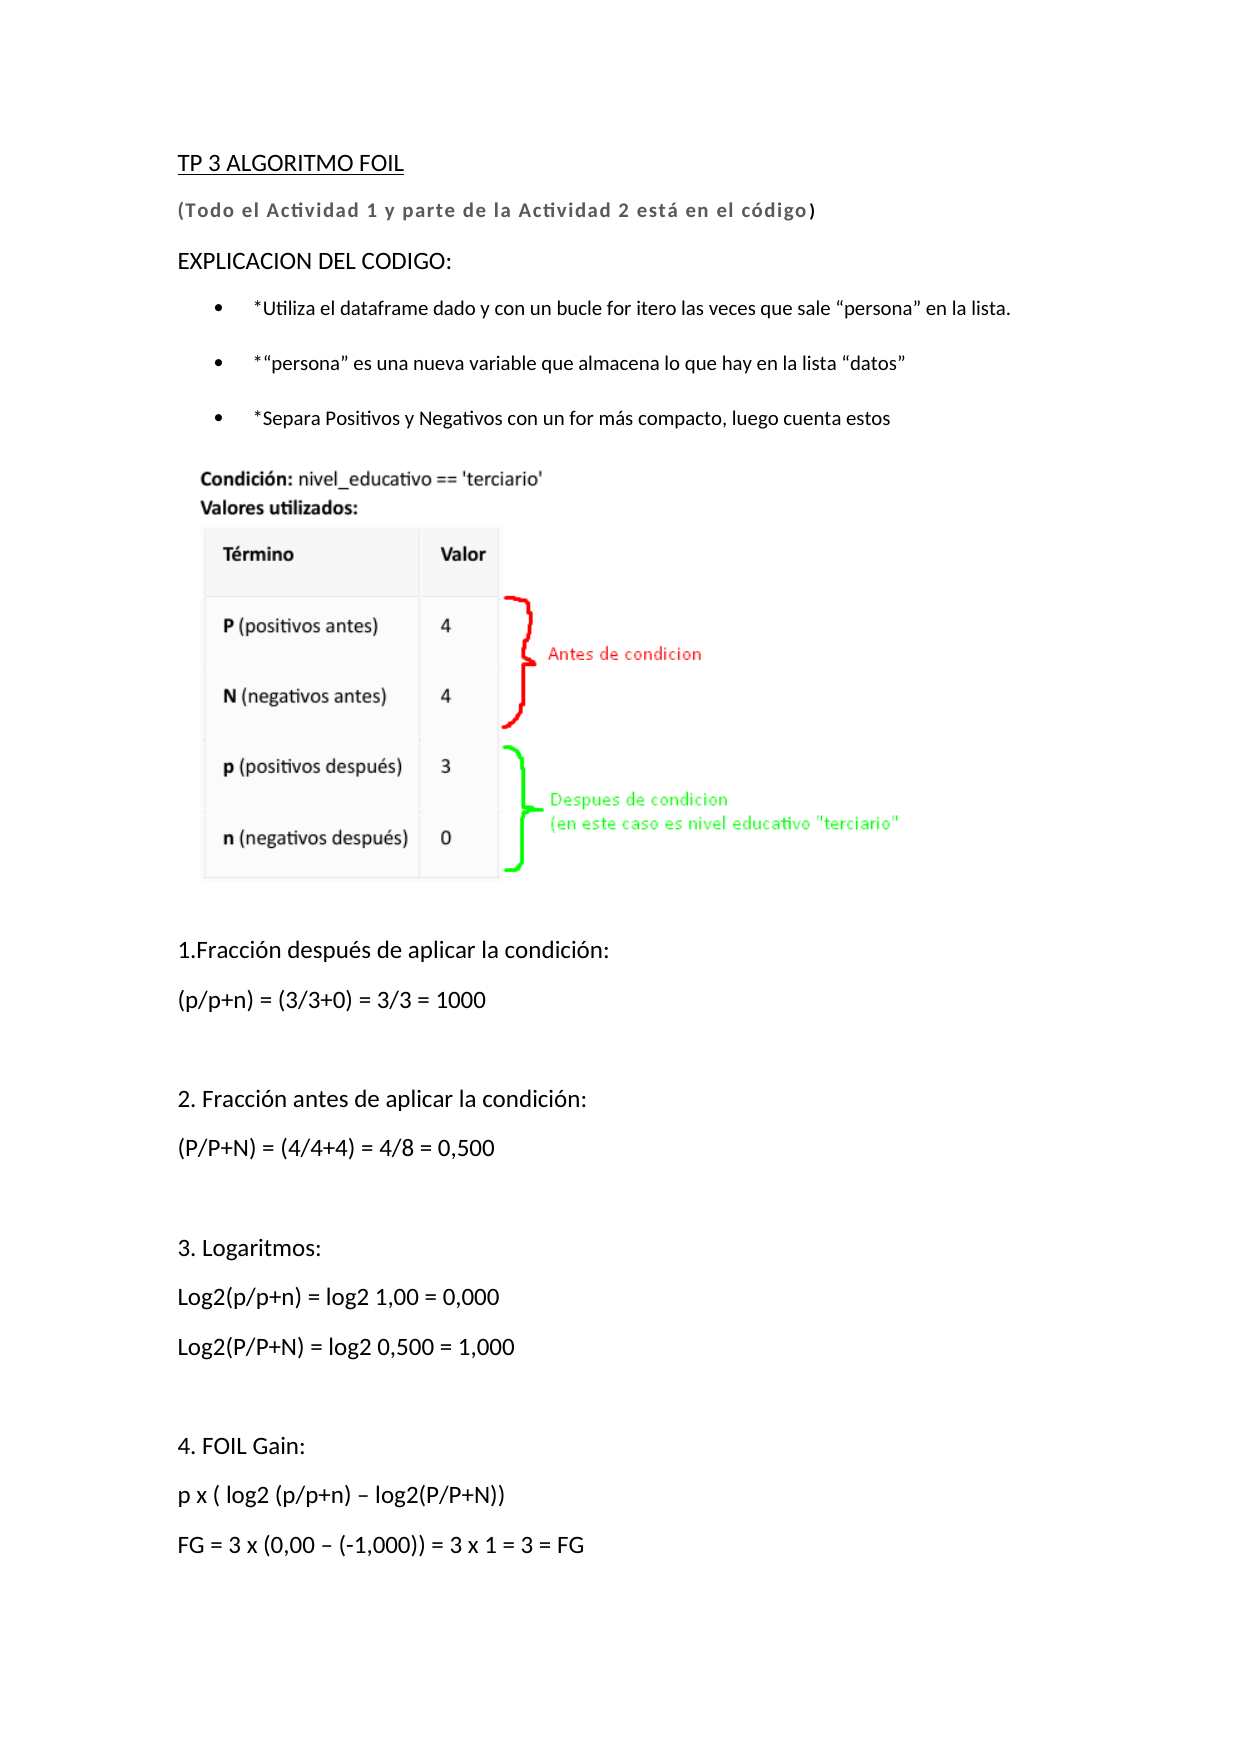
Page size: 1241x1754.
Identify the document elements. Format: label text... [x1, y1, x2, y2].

text 1.Fracción después de aplicar la condición: [177, 934, 1063, 965]
list *Separa Positivos y Negativos con un for más compacto, luego cuenta estos [215, 405, 1063, 430]
text (p/p+n) = (3/3+0) = 3/3 = 1000 [177, 984, 1063, 1014]
text 4. FOIL Gain: [177, 1430, 1063, 1461]
text 3. Logaritmos: [177, 1232, 1063, 1262]
list *“persona” es una nueva variable que almacena lo que hay en la lista “datos” [215, 350, 1063, 375]
text FG = 3 x (0,00 – (-1,000)) = 3 x 1 = 3 = FG [177, 1529, 1063, 1560]
list *Utiliza el dataframe dado y con un bucle for itero las veces que sale “persona” en la lista. [215, 295, 1063, 321]
text TP 3 ALGORITMO FOIL [177, 148, 1063, 178]
picture [177, 448, 1063, 916]
text (Todo el Actividad 1 y parte de la Actividad 2 está en el código) [177, 197, 1063, 223]
text Log2(p/p+n) = log2 1,00 = 0,000 [177, 1281, 1063, 1312]
text Log2(P/P+N) = log2 0,500 = 1,000 [177, 1331, 1063, 1361]
text (P/P+N) = (4/4+4) = 4/8 = 0,500 [177, 1133, 1063, 1163]
text EXPLICACION DEL CODIGO: [177, 246, 1063, 276]
text p x ( log2 (p/p+n) – log2(P/P+N)) [177, 1480, 1063, 1510]
text 2. Fracción antes de aplicar la condición: [177, 1083, 1063, 1113]
